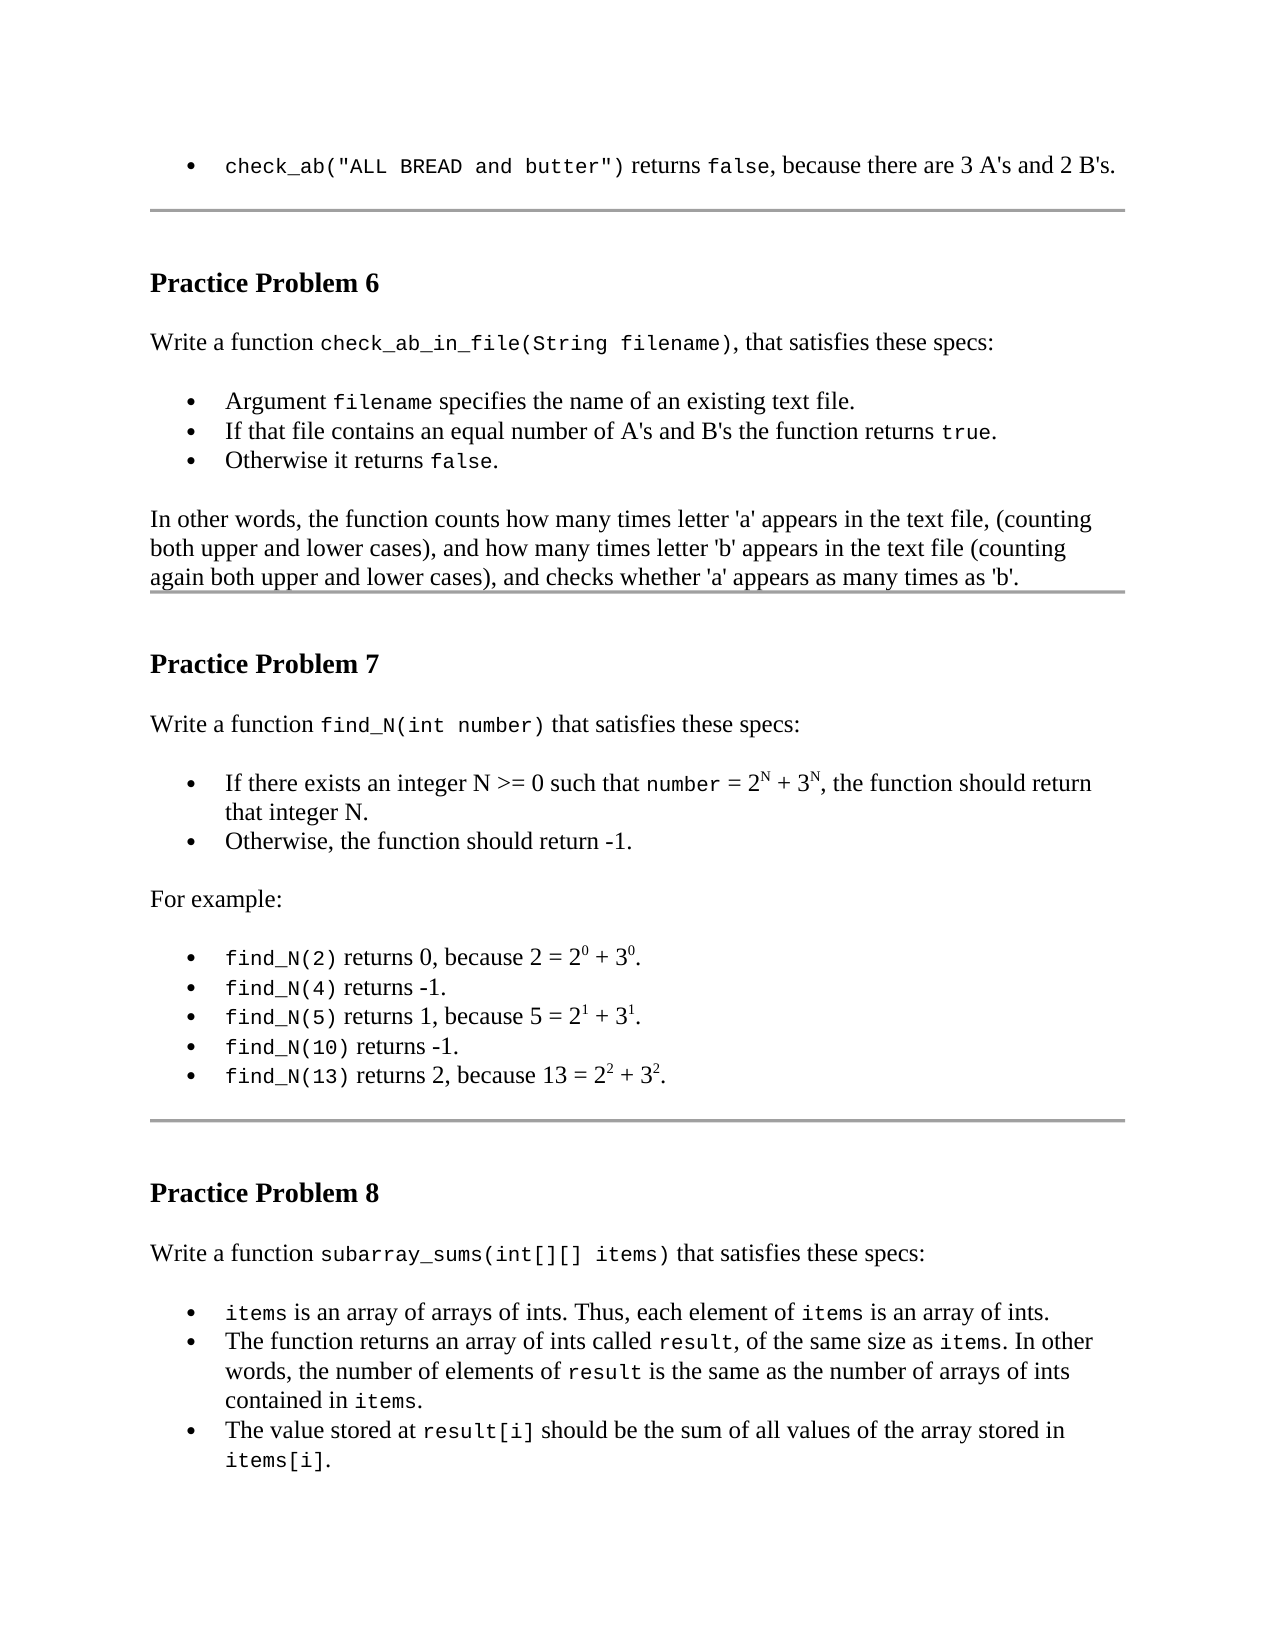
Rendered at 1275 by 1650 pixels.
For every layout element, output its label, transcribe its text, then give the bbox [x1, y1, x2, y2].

list items is an array of arrays of ints. Thus, each element of items is an array of ints. [187, 1297, 1125, 1326]
text Practice Problem 6 [150, 266, 1125, 298]
list If that file contains an equal number of A's and B's the function returns true. [187, 416, 1125, 445]
list The function returns an array of ints called result, of the same size as items. In other words, the number of elements of result is the same as the number of arrays of ints contained in items. [187, 1326, 1125, 1415]
list find_N(5) returns 1, because 5 = 21 + 31. [187, 1001, 1125, 1031]
list check_ab("ALL BREAD and butter") returns false, because there are 3 A's and 2 B's. [187, 150, 1125, 179]
list The value stored at result[i] should be the sum of all values of the array stored in items[i]. [187, 1415, 1125, 1474]
list If there exists an integer N >= 0 such that number = 2N + 3N, the function should return that integer N. [187, 768, 1125, 826]
list Otherwise, the function should return -1. [187, 826, 1125, 855]
text Practice Problem 7 [150, 648, 1125, 680]
text Write a function find_N(int number) that satisfies these specs: [150, 709, 1125, 739]
list find_N(2) returns 0, because 2 = 20 + 30. [187, 942, 1125, 972]
list find_N(10) returns -1. [187, 1031, 1125, 1060]
text Write a function subarray_sums(int[][] items) that satisfies these specs: [150, 1238, 1125, 1267]
list find_N(4) returns -1. [187, 972, 1125, 1001]
list Argument filename specifies the name of an existing text file. [187, 386, 1125, 416]
list Otherwise it returns false. [187, 445, 1125, 475]
text For example: [150, 884, 1125, 913]
list find_N(13) returns 2, because 13 = 22 + 32. [187, 1060, 1125, 1090]
text Practice Problem 8 [150, 1176, 1125, 1209]
text In other words, the function counts how many times letter 'a' appears in the text file, (counting both upper and lower cases), and how many times letter 'b' appears in the text file (counting again both upper and lower cases), and checks whether 'a' appears as many times as 'b'. [150, 504, 1125, 590]
text Write a function check_ab_in_file(String filename), that satisfies these specs: [150, 327, 1125, 357]
